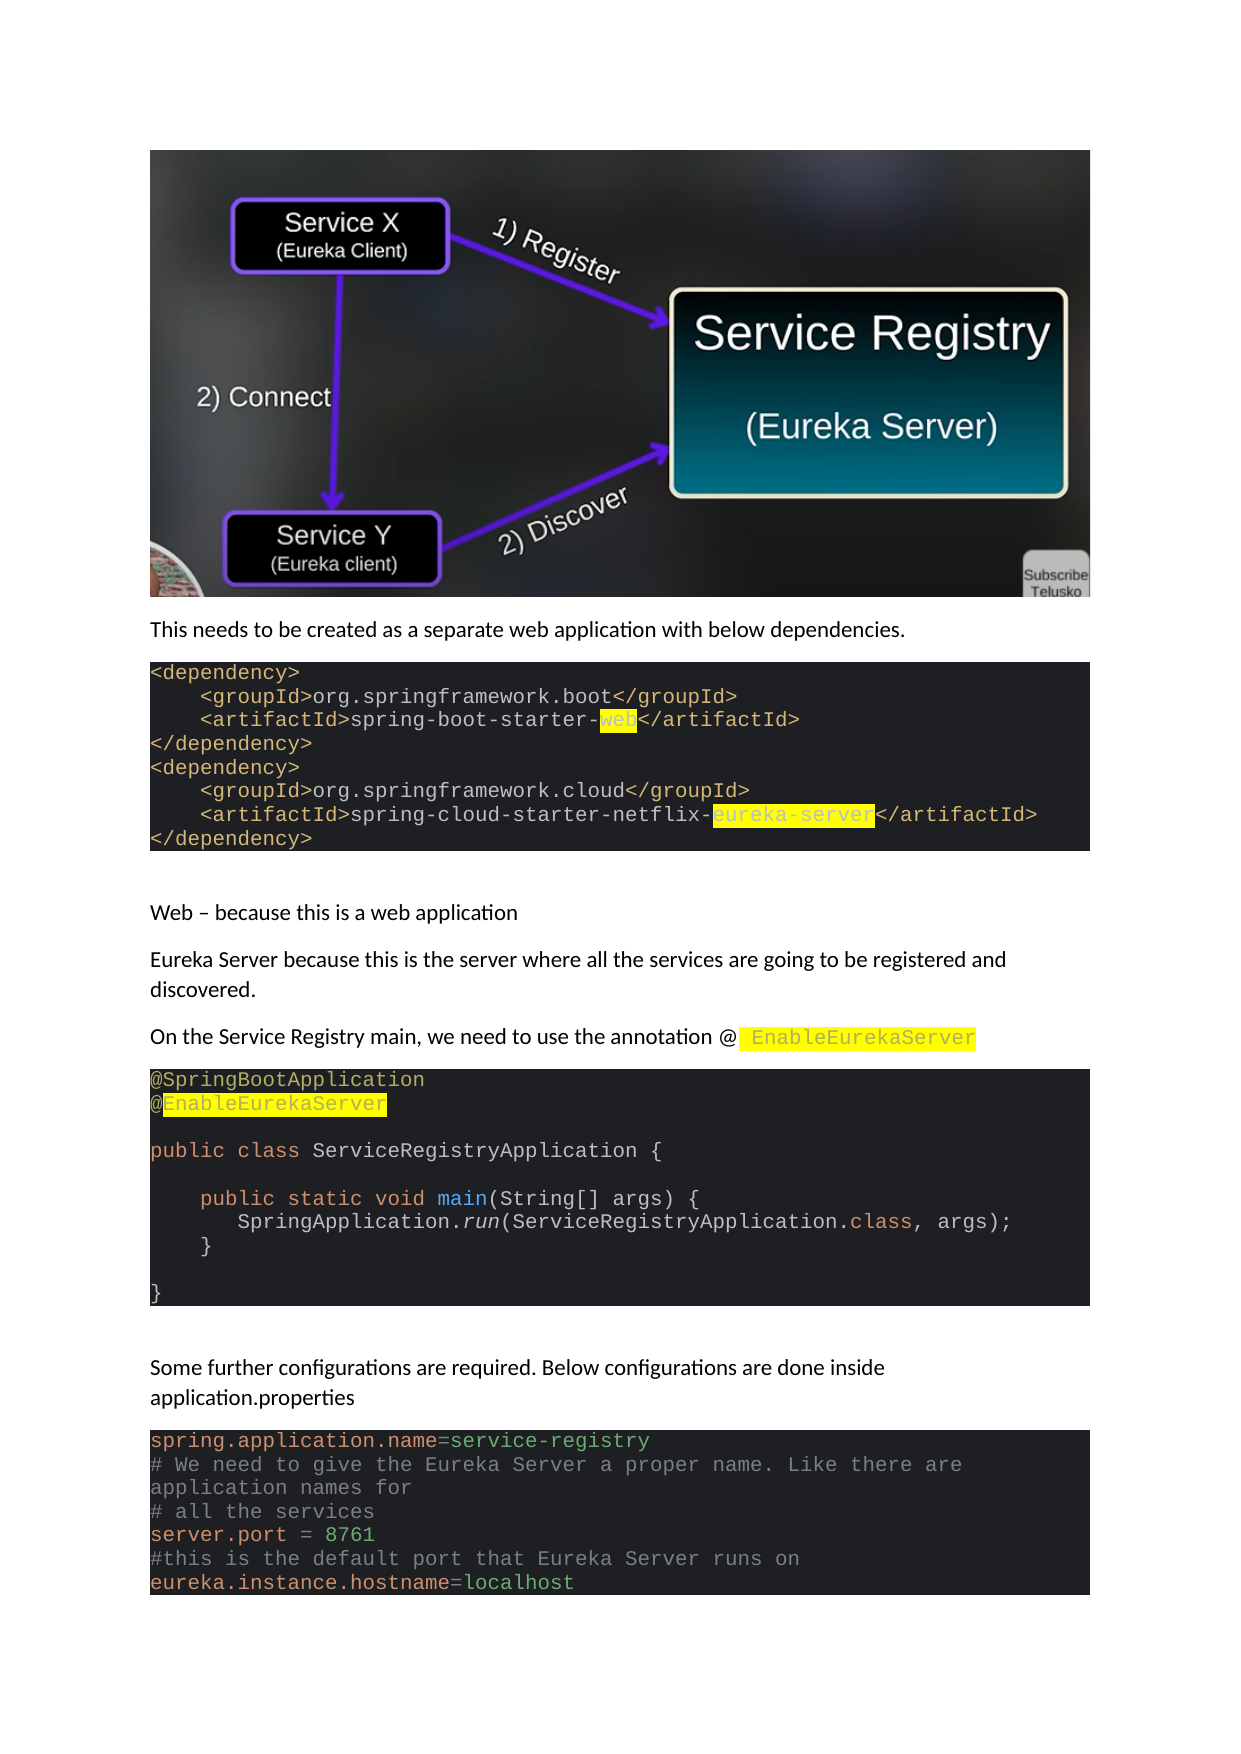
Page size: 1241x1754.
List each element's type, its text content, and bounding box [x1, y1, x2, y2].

text Web – because this is a web application [150, 898, 1090, 926]
text This needs to be created as a separate web application with below dependencies. [150, 615, 1090, 643]
picture [150, 150, 1091, 597]
text Some further configurations are required. Below configurations are done inside application.properties [150, 1353, 1090, 1411]
text @SpringBootApplication @EnableEurekaServer public class ServiceRegistryApplication { public static void main(String[] args) { SpringApplication.run(ServiceRegistryApplication.class, args); } } [150, 1069, 1090, 1306]
text <dependency> <groupId>org.springframework.boot</groupId> <artifactId>spring-boot-starter-web</artifactId> </dependency> <dependency> <groupId>org.springframework.cloud</groupId> <artifactId>spring-cloud-starter-netflix-eureka-server</artifactId> </dependency> [150, 662, 1090, 851]
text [150, 1430, 1090, 1595]
text On the Service Registry main, we need to use the annotation @ EnableEurekaServer [150, 1022, 1090, 1051]
text Eureka Server because this is the server where all the services are going to be registered and discovered. [150, 945, 1090, 1003]
